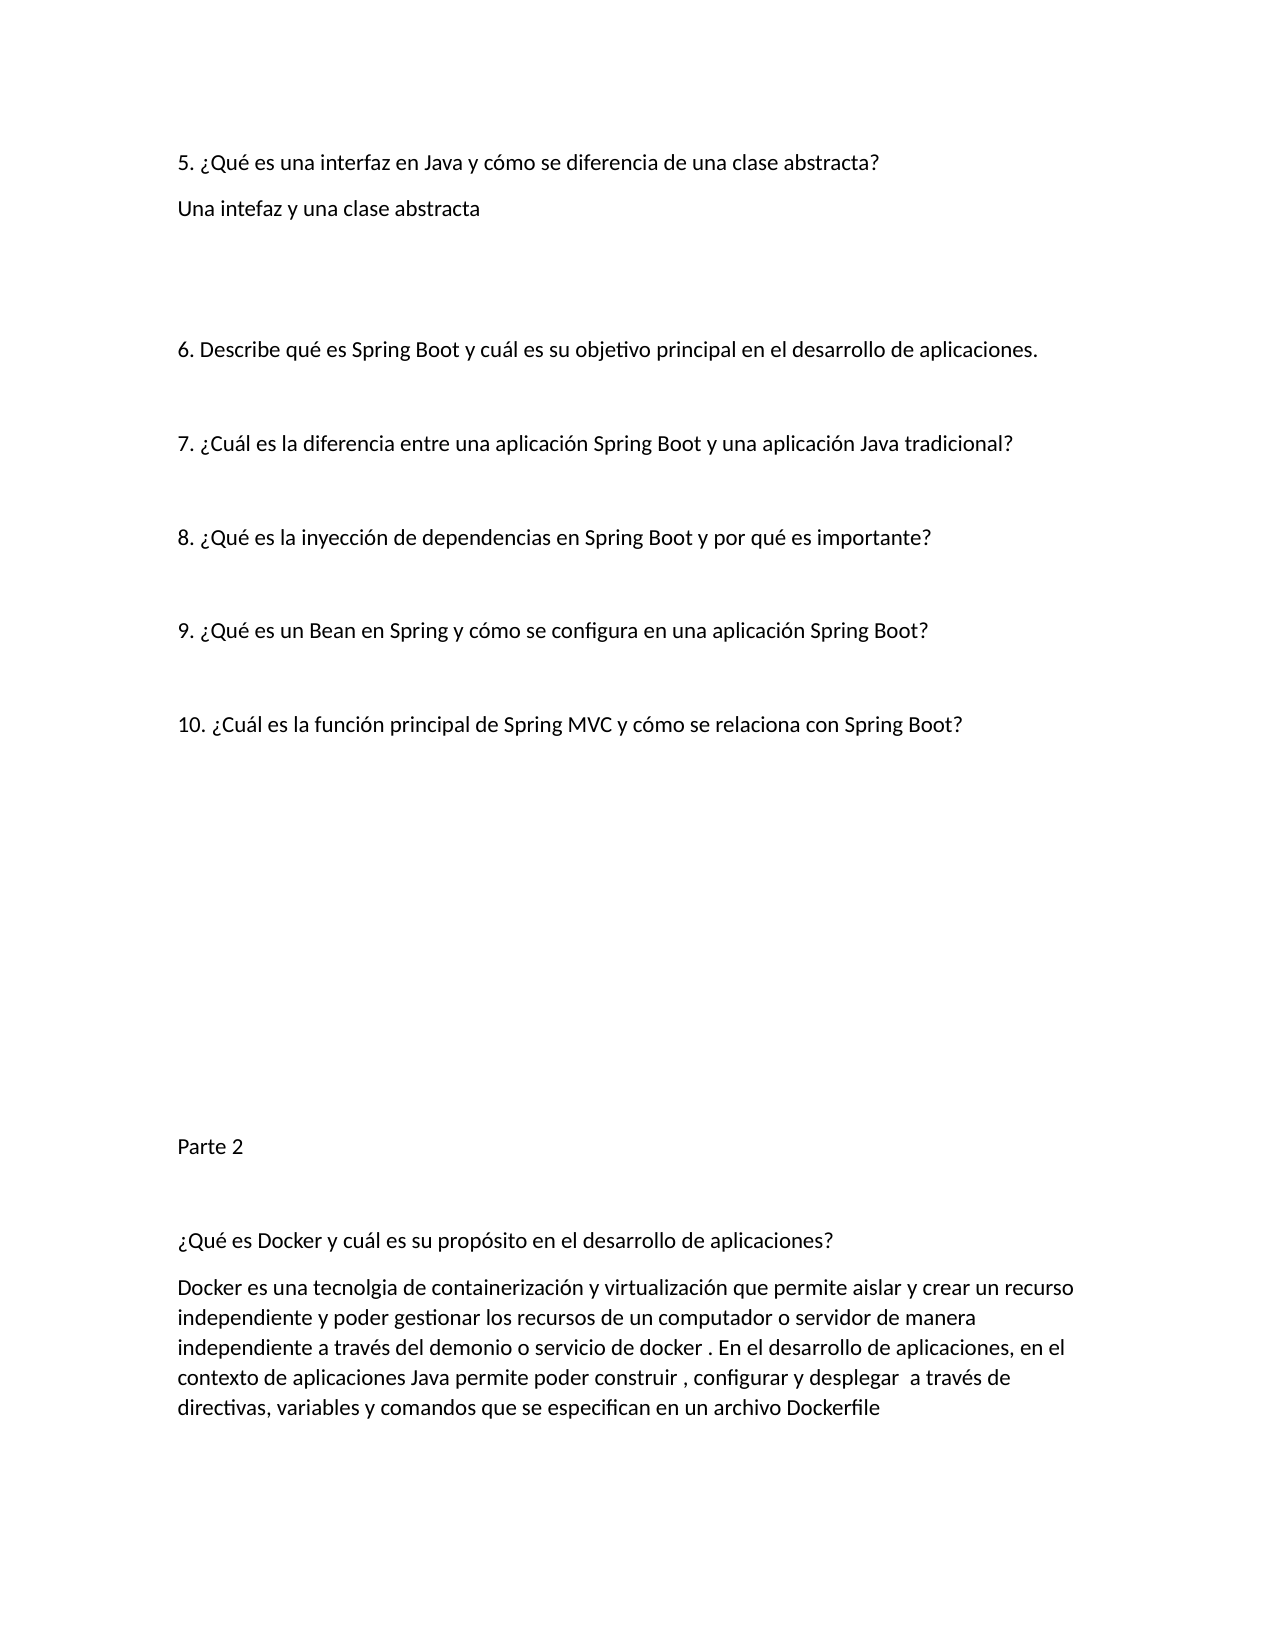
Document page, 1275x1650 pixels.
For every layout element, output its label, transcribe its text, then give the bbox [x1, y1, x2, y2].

text 9. ¿Qué es un Bean en Spring y cómo se configura en una aplicación Spring Boot? [177, 616, 1098, 644]
text 5. ¿Qué es una interfaz en Java y cómo se diferencia de una clase abstracta? [177, 148, 1098, 176]
text 6. Describe qué es Spring Boot y cuál es su objetivo principal en el desarrollo de aplicaciones. [177, 335, 1098, 363]
text Docker es una tecnolgia de containerización y virtualización que permite aislar y crear un recurso independiente y poder gestionar los recursos de un computador o servidor de manera independiente a través del demonio o servicio de docker . En el desarrollo de aplicaciones, en el contexto de aplicaciones Java permite poder construir , configurar y desplegar a través de directivas, variables y comandos que se especifican en un archivo Dockerfile [177, 1273, 1098, 1421]
text Parte 2 [177, 1132, 1098, 1160]
text Una intefaz y una clase abstracta [177, 194, 1098, 222]
text 8. ¿Qué es la inyección de dependencias en Spring Boot y por qué es importante? [177, 523, 1098, 551]
text 10. ¿Cuál es la función principal de Spring MVC y cómo se relaciona con Spring Boot? [177, 710, 1098, 738]
text 7. ¿Cuál es la diferencia entre una aplicación Spring Boot y una aplicación Java tradicional? [177, 429, 1098, 457]
text ¿Qué es Docker y cuál es su propósito en el desarrollo de aplicaciones? [177, 1226, 1098, 1254]
